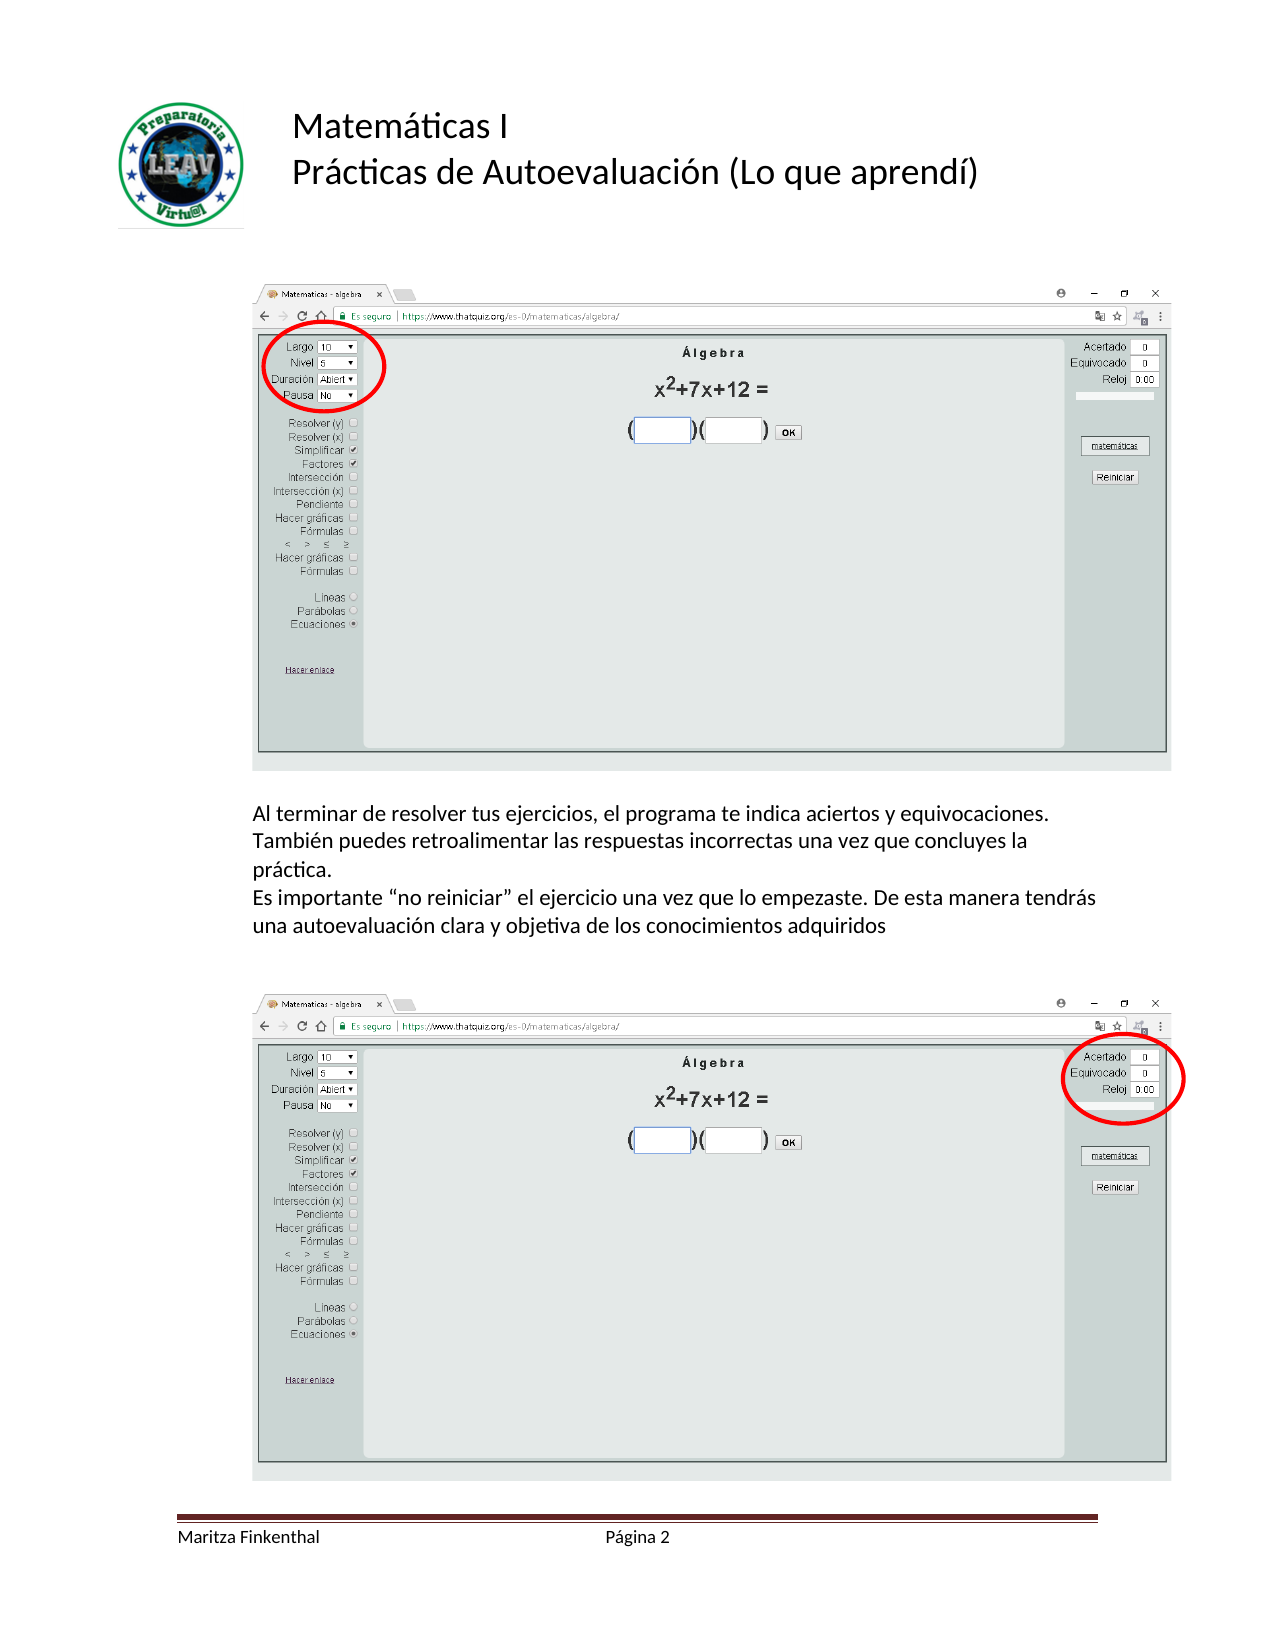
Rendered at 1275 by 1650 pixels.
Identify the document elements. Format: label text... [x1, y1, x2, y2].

picture [118, 101, 245, 229]
list Al terminar de resolver tus ejercicios, el programa te indica aciertos y equivocaciones. [252, 799, 1098, 827]
picture [1066, 1037, 1172, 1121]
list Es importante “no reiniciar” el ejercicio una vez que lo empezaste. De esta manera tendrás una autoevaluación clara y objetiva de los conocimientos adquiridos [252, 883, 1098, 939]
list También puedes retroalimentar las respuestas incorrectas una vez que concluyes la práctica. [252, 827, 1098, 883]
picture [252, 284, 1172, 771]
picture [252, 994, 1172, 1481]
